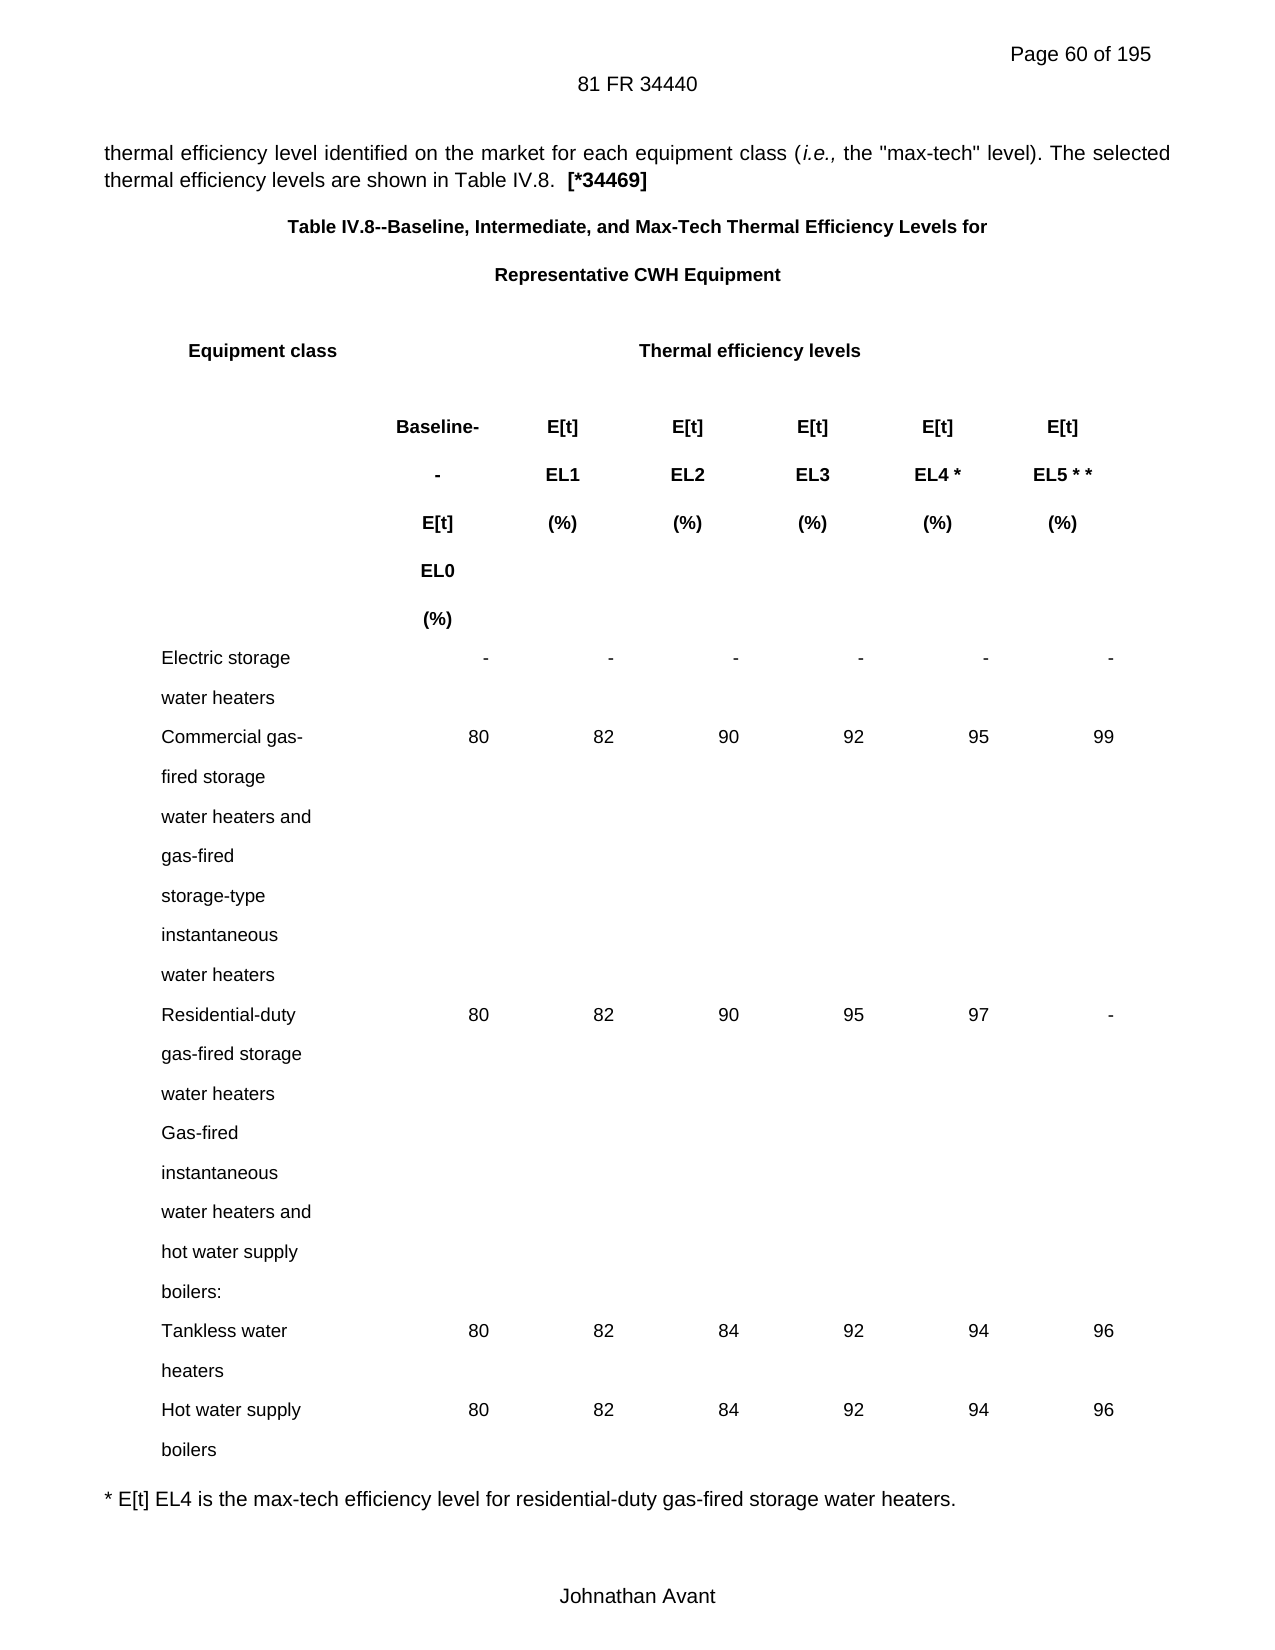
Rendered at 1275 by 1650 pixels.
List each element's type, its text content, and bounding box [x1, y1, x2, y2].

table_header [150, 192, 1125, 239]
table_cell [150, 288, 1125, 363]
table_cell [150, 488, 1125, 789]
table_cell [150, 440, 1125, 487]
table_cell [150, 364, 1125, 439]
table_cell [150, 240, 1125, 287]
text * E[t] EL4 is the max-tech efficiency level for residential-duty gas-fired storage water heaters. [104, 1483, 1171, 1510]
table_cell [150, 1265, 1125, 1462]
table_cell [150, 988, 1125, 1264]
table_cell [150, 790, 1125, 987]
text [104, 137, 1171, 192]
